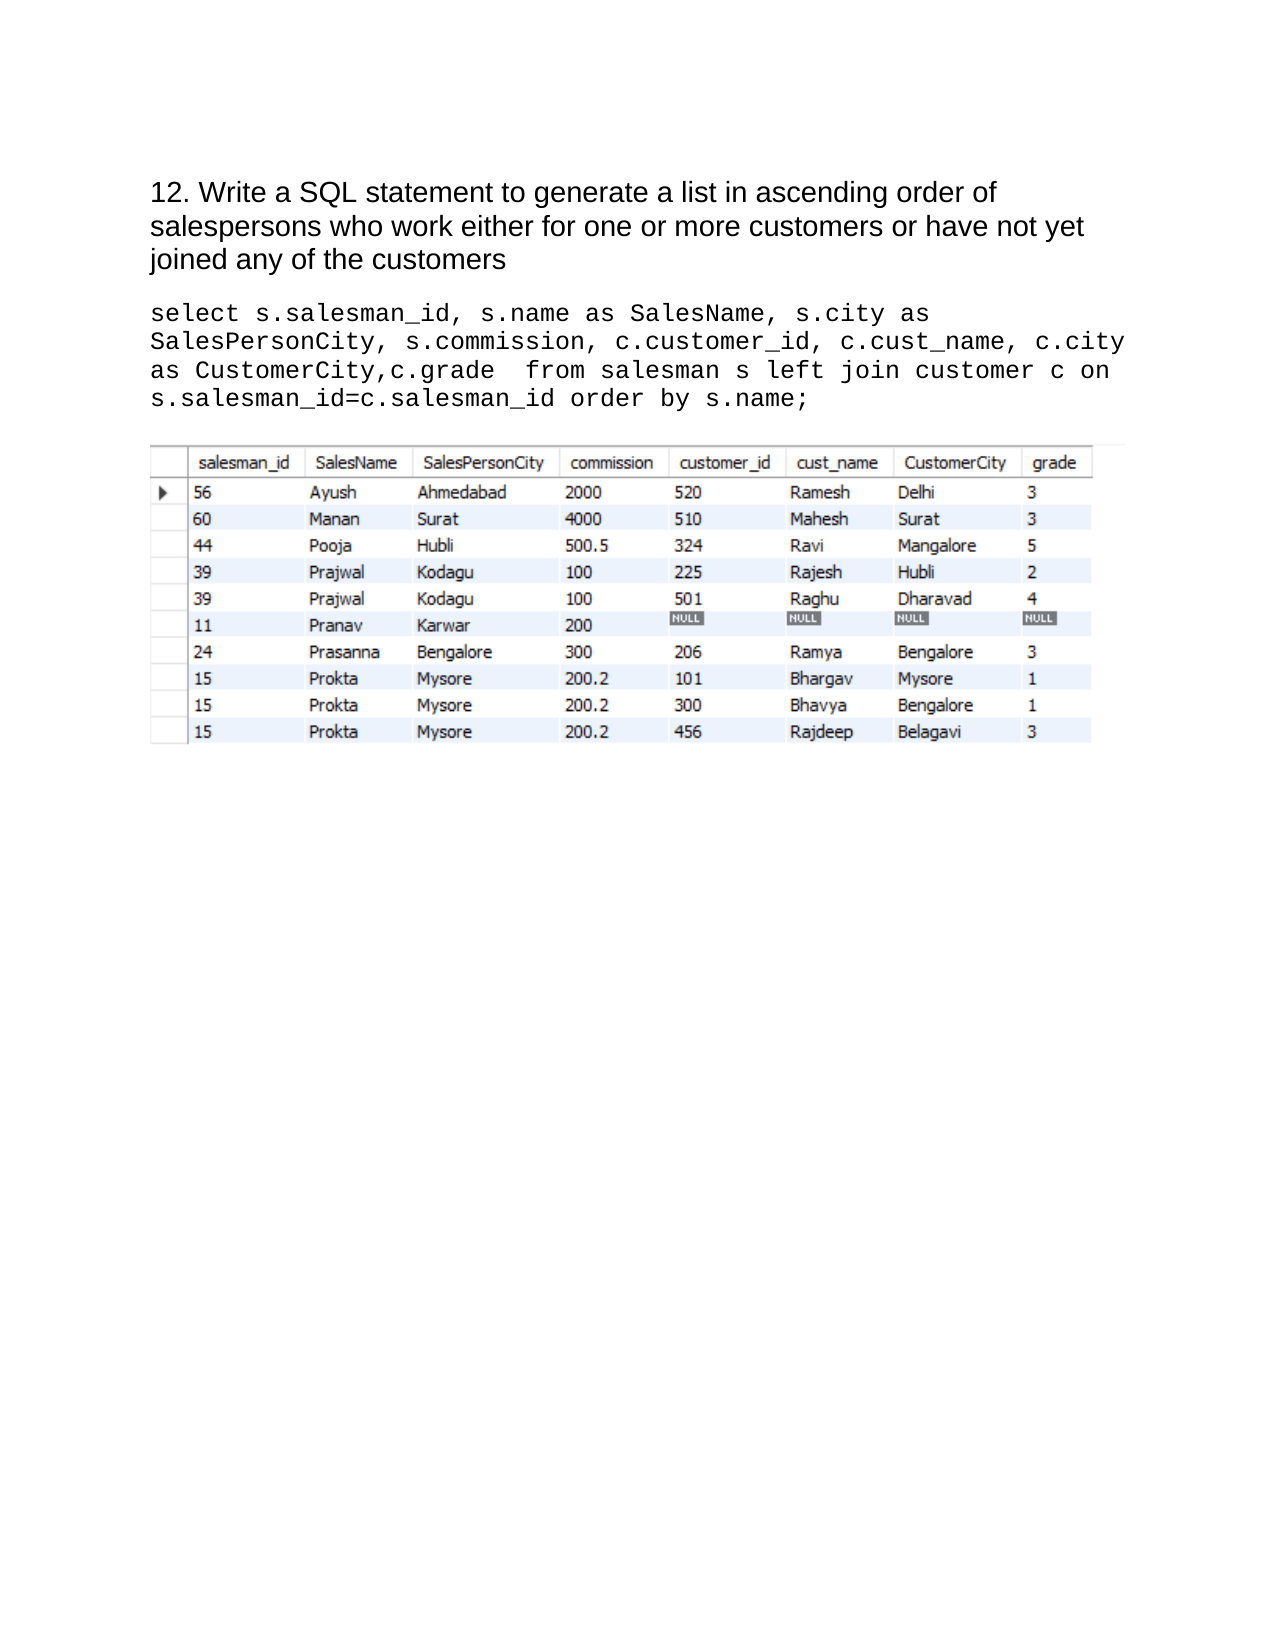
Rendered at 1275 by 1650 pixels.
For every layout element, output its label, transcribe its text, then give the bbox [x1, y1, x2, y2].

subtitle select s.salesman_id, s.name as SalesName, s.city as SalesPersonCity, s.commission, c.customer_id, c.cust_name, c.city as CustomerCity,c.grade from salesman s left join customer c on s.salesman_id=c.salesman_id order by s.name; [150, 301, 1125, 414]
text 12. Write a SQL statement to generate a list in ascending order of salespersons who work either for one or more customers or have not yet joined any of the customers [150, 175, 1125, 276]
picture [150, 444, 1125, 782]
